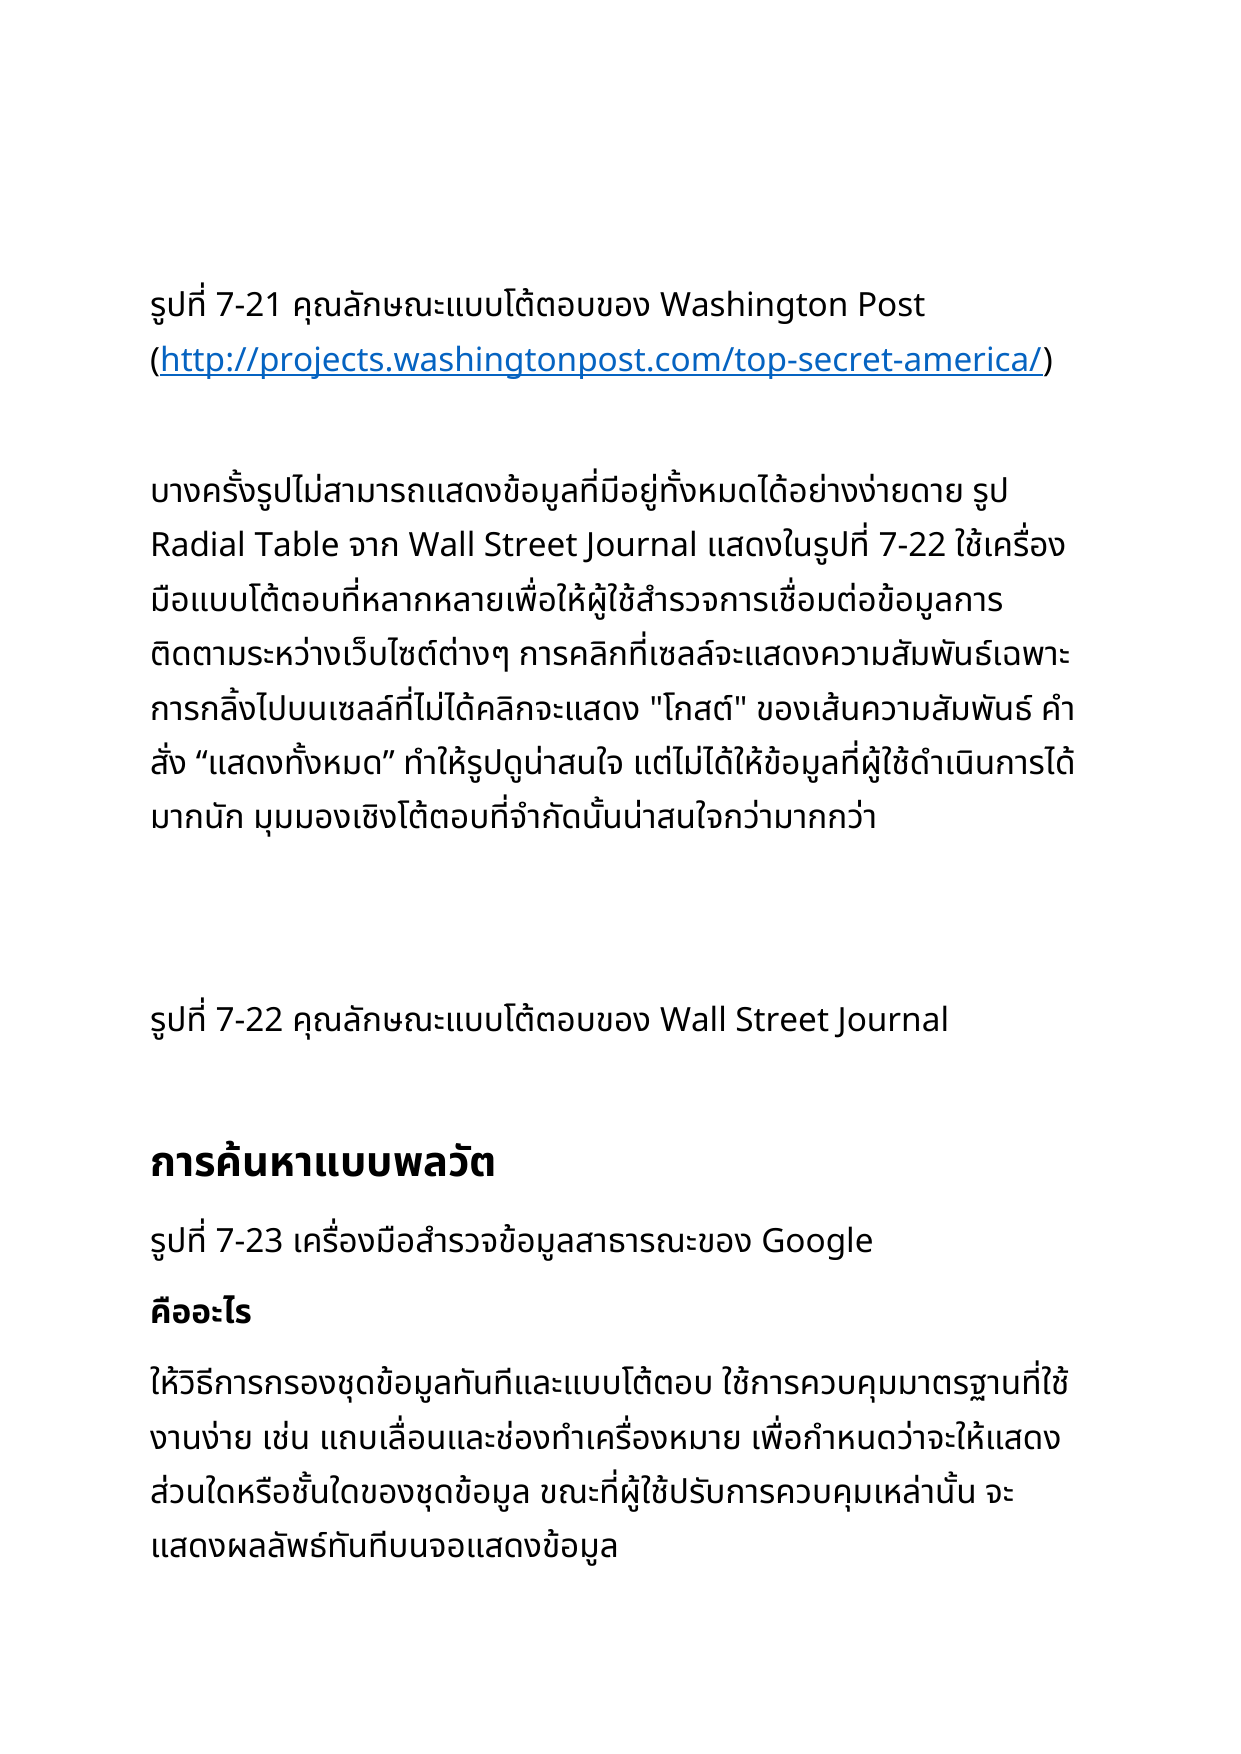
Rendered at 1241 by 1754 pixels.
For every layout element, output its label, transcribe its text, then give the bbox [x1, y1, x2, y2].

text คืออะไร [150, 1288, 1090, 1339]
text รูปที่ 7-21 คุณลักษณะแบบโต้ตอบของ Washington Post (http://projects.washingtonpost.com/top-secret-america/) [150, 281, 1090, 381]
text การค้นหาแบบพลวัต [150, 1132, 1090, 1195]
text บางครั้งรูปไม่สามารถแสดงข้อมูลที่มีอยู่ทั้งหมดได้อย่างง่ายดาย รูป Radial Table จาก Wall Street Journal แสดงในรูปที่ 7-22 ใช้เครื่องมือแบบโต้ตอบที่หลากหลายเพื่อให้ผู้ใช้สำรวจการเชื่อมต่อข้อมูลการติดตามระหว่างเว็บไซต์ต่างๆ การคลิกที่เซลล์จะแสดงความสัมพันธ์เฉพาะ การกลิ้งไปบนเซลล์ที่ไม่ได้คลิกจะแสดง "โกสต์" ของเส้นความสัมพันธ์ คำสั่ง “แสดงทั้งหมด” ทำให้รูปดูน่าสนใจ แต่ไม่ได้ให้ข้อมูลที่ผู้ใช้ดำเนินการได้มากนัก มุมมองเชิงโต้ตอบที่จำกัดนั้นน่าสนใจกว่ามากกว่า [150, 467, 1090, 844]
text รูปที่ 7-22 คุณลักษณะแบบโต้ตอบของ Wall Street Journal [150, 996, 1090, 1046]
text รูปที่ 7-23 เครื่องมือสำรวจข้อมูลสาธารณะของ Google [150, 1217, 1090, 1268]
text ให้วิธีการกรองชุดข้อมูลทันทีและแบบโต้ตอบ ใช้การควบคุมมาตรฐานที่ใช้งานง่าย เช่น แถบเลื่อนและช่องทำเครื่องหมาย เพื่อกำหนดว่าจะให้แสดงส่วนใดหรือชั้นใดของชุดข้อมูล ขณะที่ผู้ใช้ปรับการควบคุมเหล่านั้น จะแสดงผลลัพธ์ทันทีบนจอแสดงข้อมูล [150, 1359, 1090, 1573]
